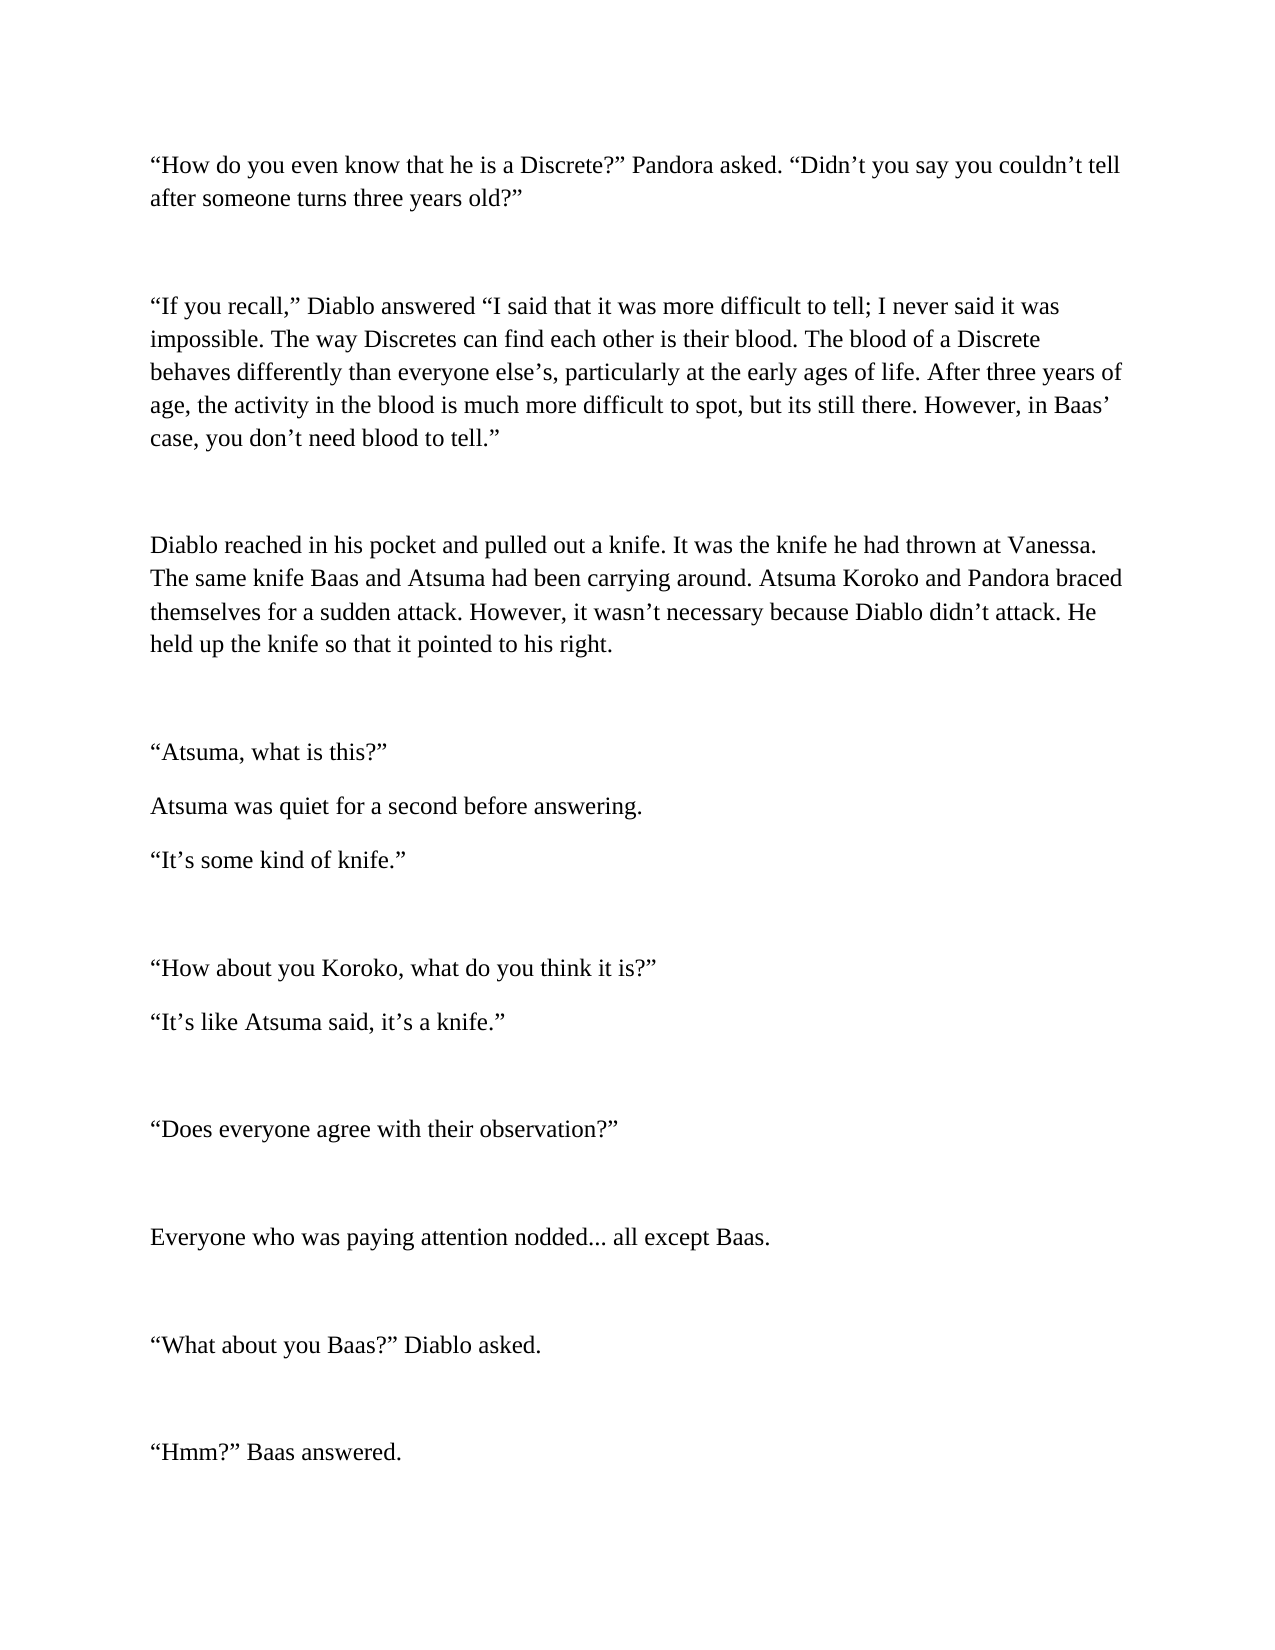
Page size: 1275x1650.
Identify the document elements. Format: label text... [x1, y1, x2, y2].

text “Hmm?” Baas answered. [150, 1437, 1125, 1466]
text “How do you even know that he is a Discrete?” Pandora asked. “Didn’t you say you couldn’t tell after someone turns three years old?” [150, 150, 1125, 212]
text “What about you Baas?” Diablo asked. [150, 1330, 1125, 1358]
text “It’s some kind of knife.” [150, 845, 1125, 874]
text “How about you Koroko, what do you think it is?” [150, 953, 1125, 981]
text Diablo reached in his pocket and pulled out a knife. It was the knife he had thrown at Vanessa. The same knife Baas and Atsuma had been carrying around. Atsuma Koroko and Pandora braced themselves for a sudden attack. However, it wasn’t necessary because Diablo didn’t attack. He held up the knife so that it pointed to his right. [150, 531, 1125, 658]
text “It’s like Atsuma said, it’s a knife.” [150, 1007, 1125, 1035]
text “If you recall,” Diablo answered “I said that it was more difficult to tell; I never said it was impossible. The way Discretes can find each other is their blood. The blood of a Discrete behaves differently than everyone else’s, particularly at the early ages of life. After three years of age, the activity in the blood is much more difficult to spot, but its still there. However, in Baas’ case, you don’t need blood to tell.” [150, 291, 1125, 452]
text “Atsuma, what is this?” [150, 737, 1125, 766]
text Everyone who was paying attention nodded... all except Baas. [150, 1222, 1125, 1251]
text Atsuma was quiet for a second before answering. [150, 791, 1125, 820]
text “Does everyone agree with their observation?” [150, 1114, 1125, 1143]
